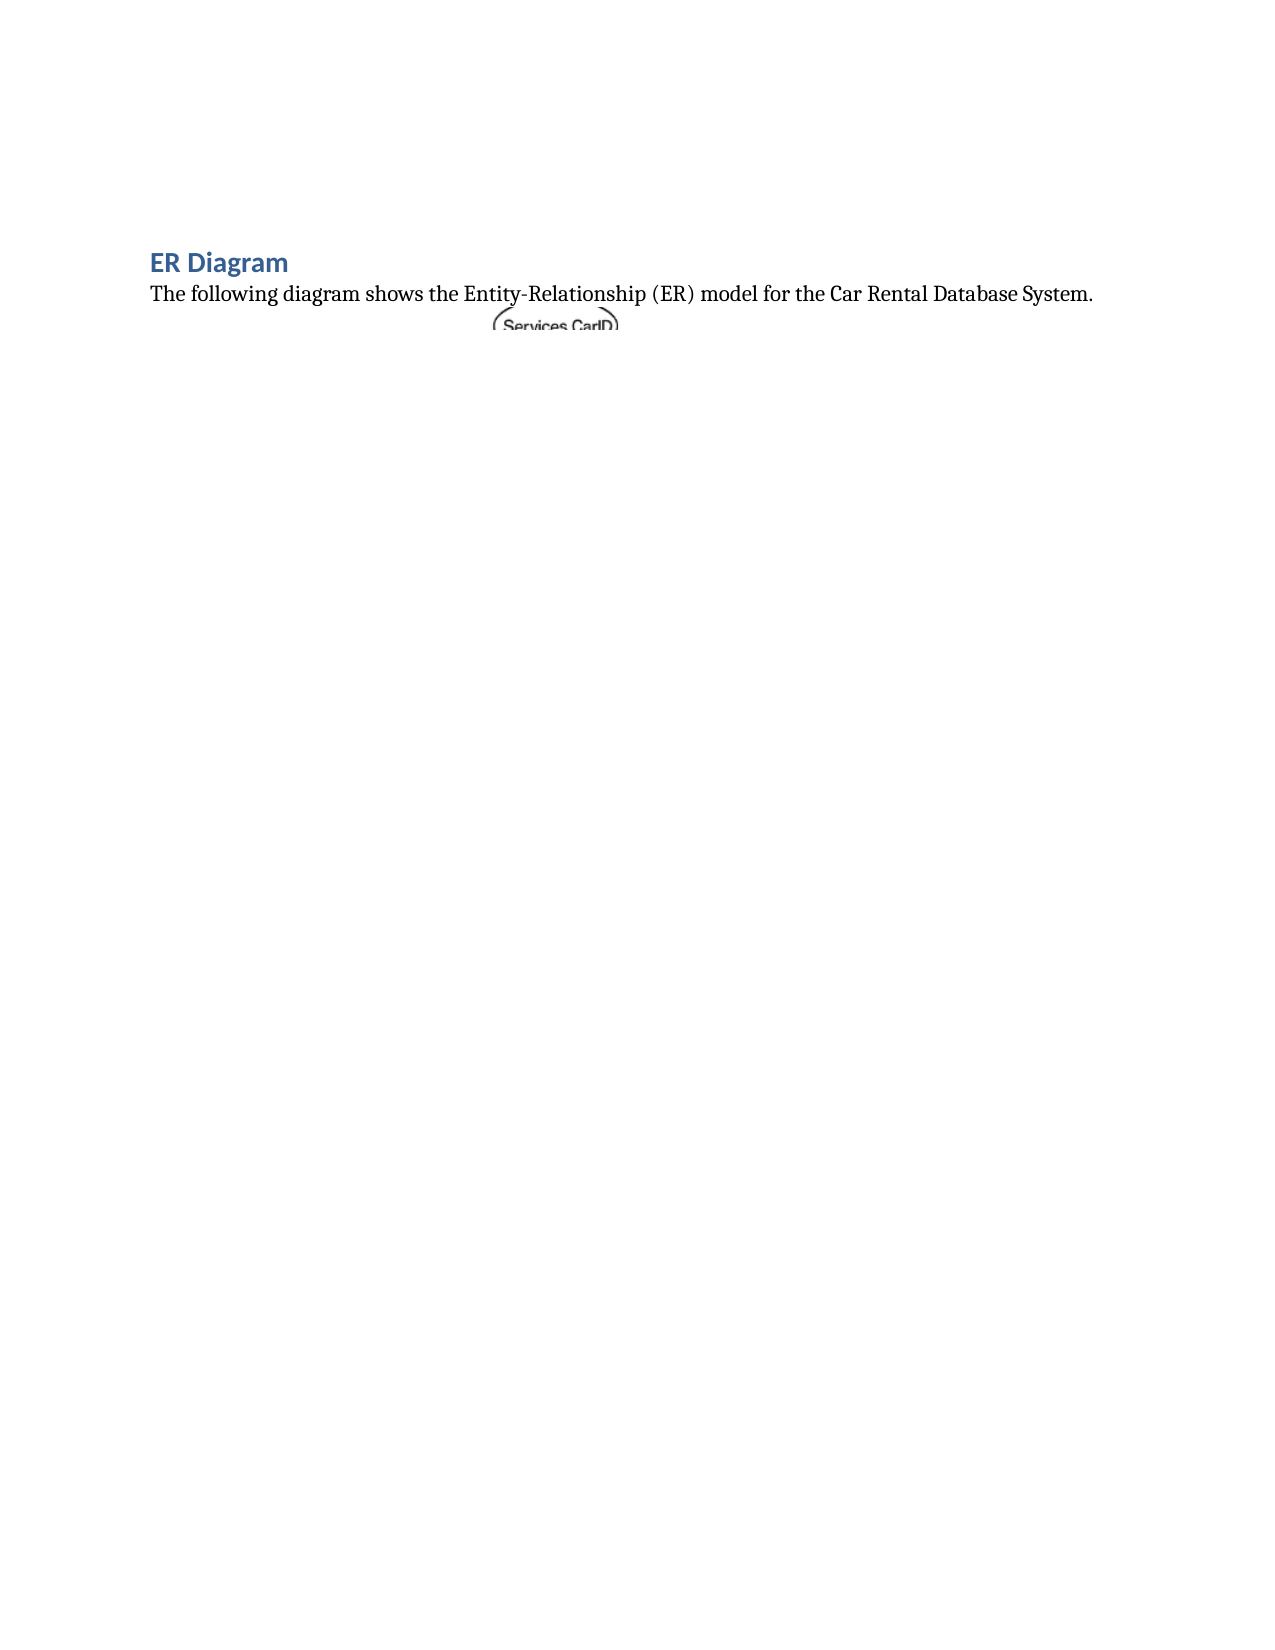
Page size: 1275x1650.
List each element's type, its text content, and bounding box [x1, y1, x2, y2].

text ER Diagram [150, 249, 1125, 278]
text The following diagram shows the Entity-Relationship (ER) model for the Car Rental Database System. [150, 278, 1125, 307]
